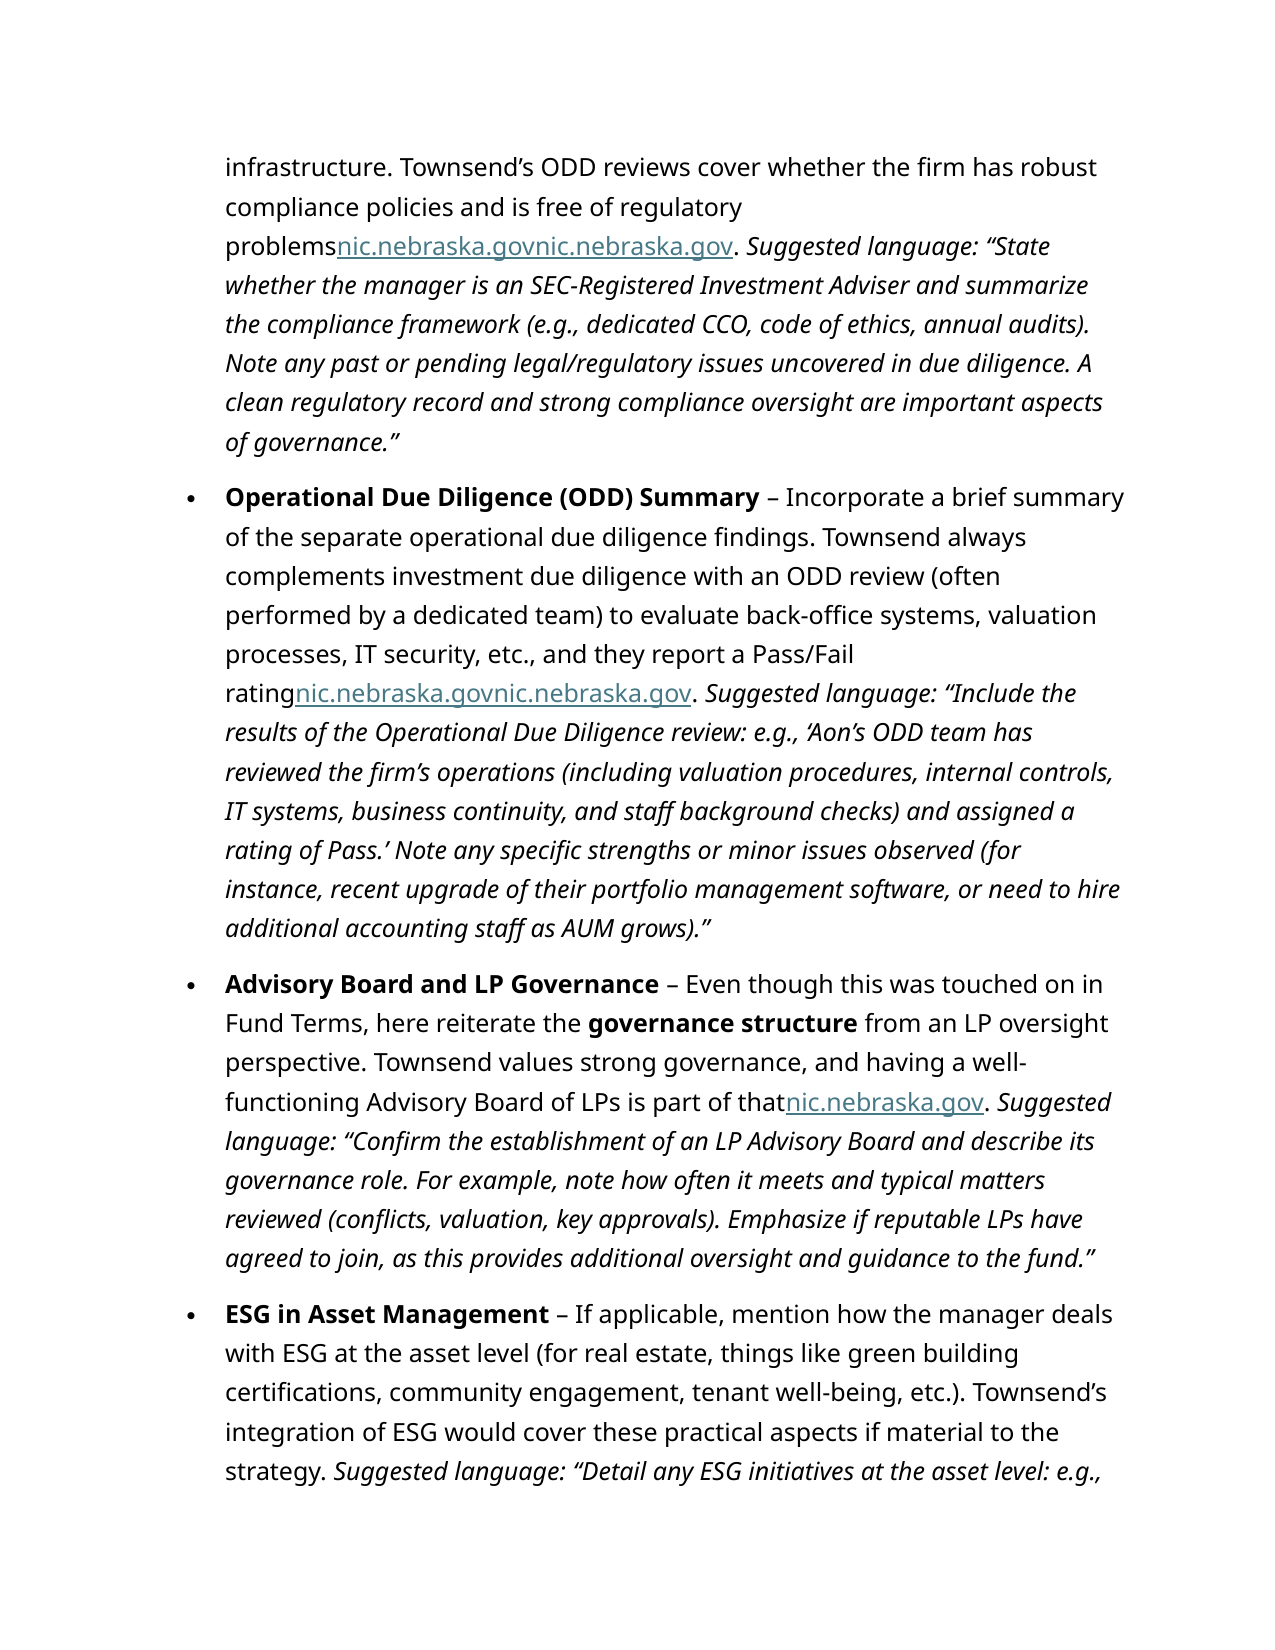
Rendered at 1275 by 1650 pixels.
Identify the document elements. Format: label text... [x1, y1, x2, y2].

list Operational Due Diligence (ODD) Summary – Incorporate a brief summary of the separate operational due diligence findings. Townsend always complements investment due diligence with an ODD review (often performed by a dedicated team) to evaluate back-office systems, valuation processes, IT security, etc., and they report a Pass/Fail ratingnic.nebraska.govnic.nebraska.gov. Suggested language: “Include the results of the Operational Due Diligence review: e.g., ‘Aon’s ODD team has reviewed the firm’s operations (including valuation procedures, internal controls, IT systems, business continuity, and staff background checks) and assigned a rating of Pass.’ Note any specific strengths or minor issues observed (for instance, recent upgrade of their portfolio management software, or need to hire additional accounting staff as AUM grows).” [187, 480, 1125, 945]
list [187, 1297, 1125, 1487]
list Advisory Board and LP Governance – Even though this was touched on in Fund Terms, here reiterate the governance structure from an LP oversight perspective. Townsend values strong governance, and having a well-functioning Advisory Board of LPs is part of thatnic.nebraska.gov. Suggested language: “Confirm the establishment of an LP Advisory Board and describe its governance role. For example, note how often it meets and typical matters reviewed (conflicts, valuation, key approvals). Emphasize if reputable LPs have agreed to join, as this provides additional oversight and guidance to the fund.” [187, 967, 1125, 1275]
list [187, 150, 1125, 458]
